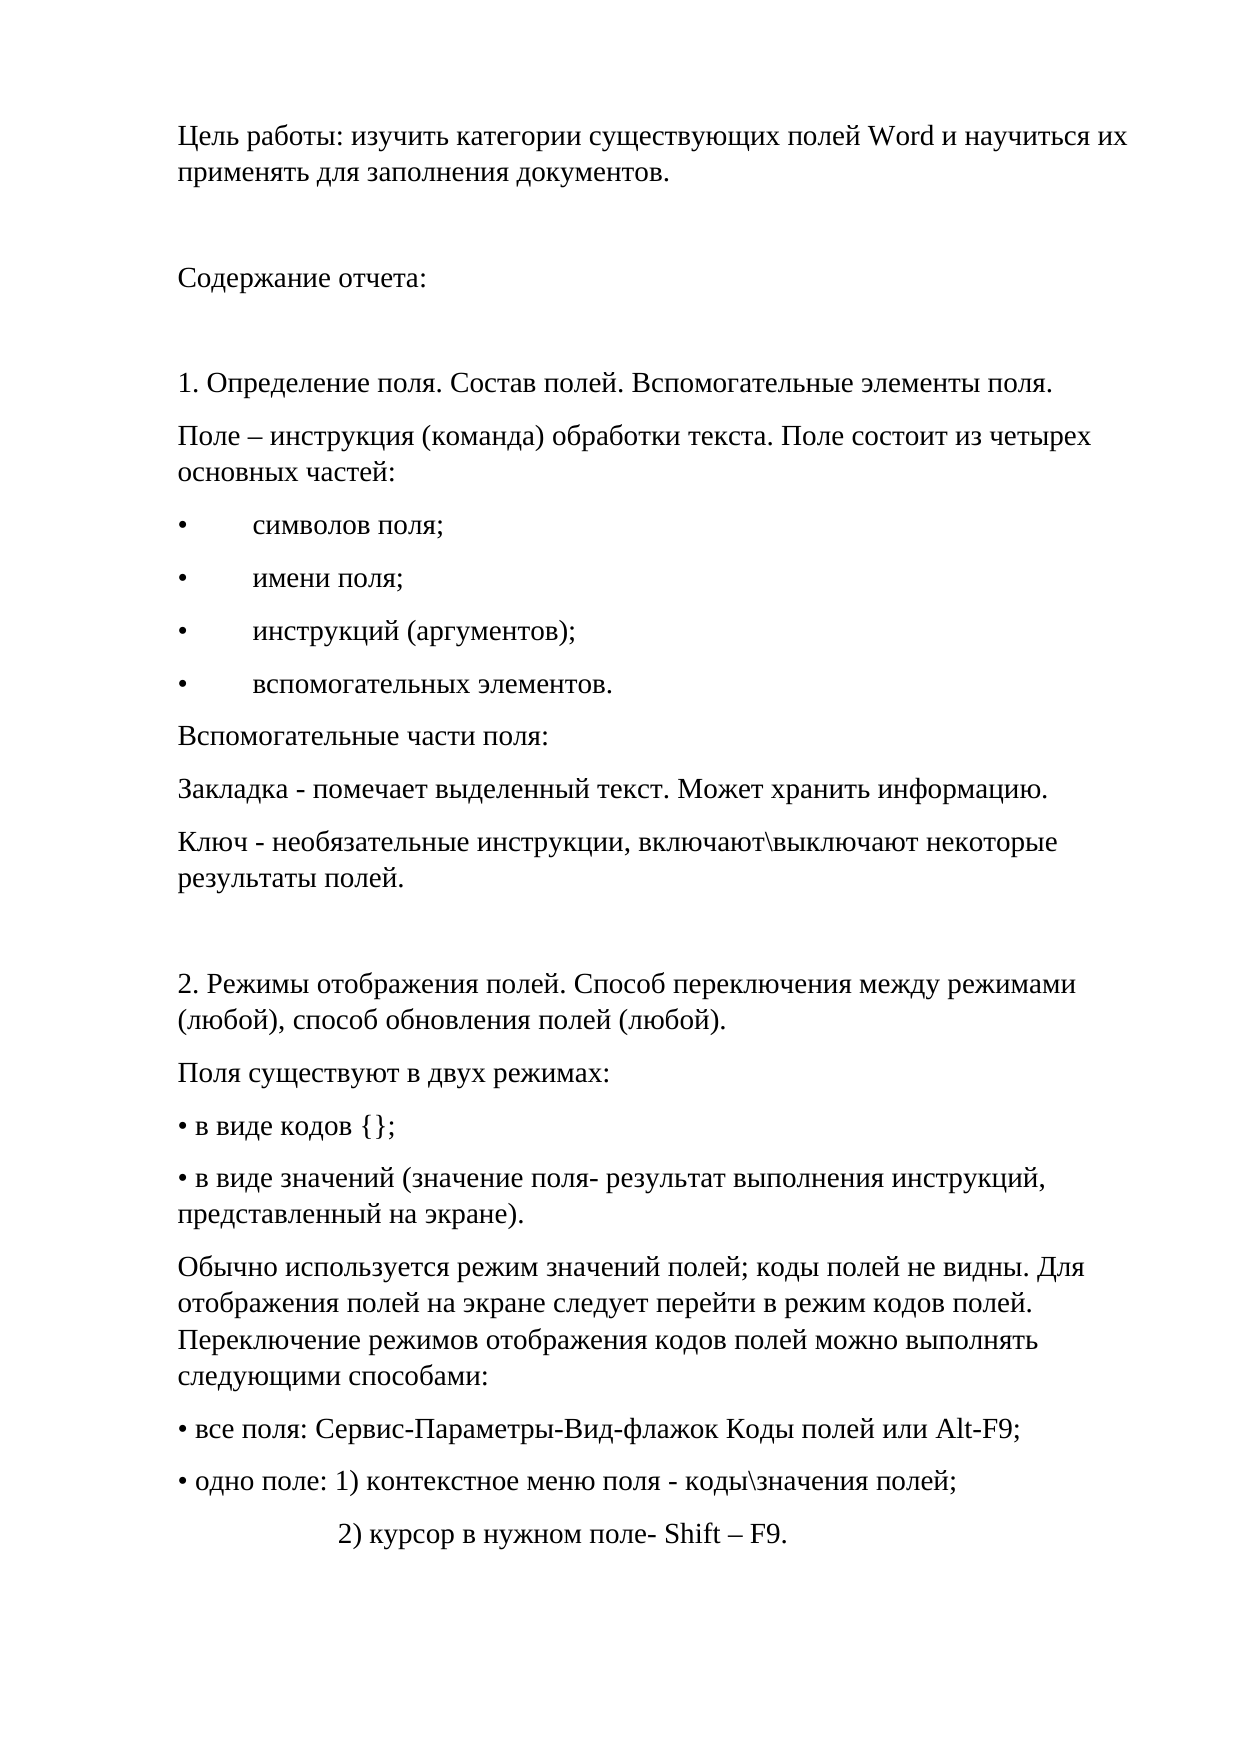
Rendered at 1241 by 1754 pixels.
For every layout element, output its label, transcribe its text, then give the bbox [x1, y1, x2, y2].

text • вспомогательных элементов. [177, 666, 1152, 699]
text • все поля: Сервис-Параметры-Вид-флажок Коды полей или Alt-F9; [177, 1411, 1152, 1444]
text Поле – инструкция (команда) обработки текста. Поле состоит из четырех основных частей: [177, 418, 1152, 488]
text Закладка - помечает выделенный текст. Может хранить информацию. [177, 771, 1152, 805]
text Поля существуют в двух режимах: [177, 1055, 1152, 1088]
text 2. Режимы отображения полей. Способ переключения между режимами (любой), способ обновления полей (любой). [177, 966, 1152, 1036]
text • одно поле: 1) контекстное меню поля - коды\значения полей; [177, 1463, 1152, 1497]
text • символов поля; [177, 507, 1152, 541]
text Содержание отчета: [177, 260, 1152, 293]
text • инструкций (аргументов); [177, 613, 1152, 646]
text • в виде значений (значение поля- результат выполнения инструкций, представленный на экране). [177, 1161, 1152, 1230]
text 1. Определение поля. Состав полей. Вспомогательные элементы поля. [177, 366, 1152, 399]
text 2) курсор в нужном поле- Shift – F9. [177, 1516, 1152, 1550]
text • имени поля; [177, 560, 1152, 594]
text Обычно используется режим значений полей; коды полей не видны. Для отображения полей на экране следует перейти в режим кодов полей. Переключение режимов отображения кодов полей можно выполнять следующими способами: [177, 1249, 1152, 1391]
text Цель работы: изучить категории существующих полей Word и научиться их применять для заполнения документов. [177, 118, 1152, 188]
text • в виде кодов {}; [177, 1108, 1152, 1141]
text Вспомогательные части поля: [177, 718, 1152, 752]
text Ключ - необязательные инструкции, включают\выключают некоторые результаты полей. [177, 824, 1152, 894]
